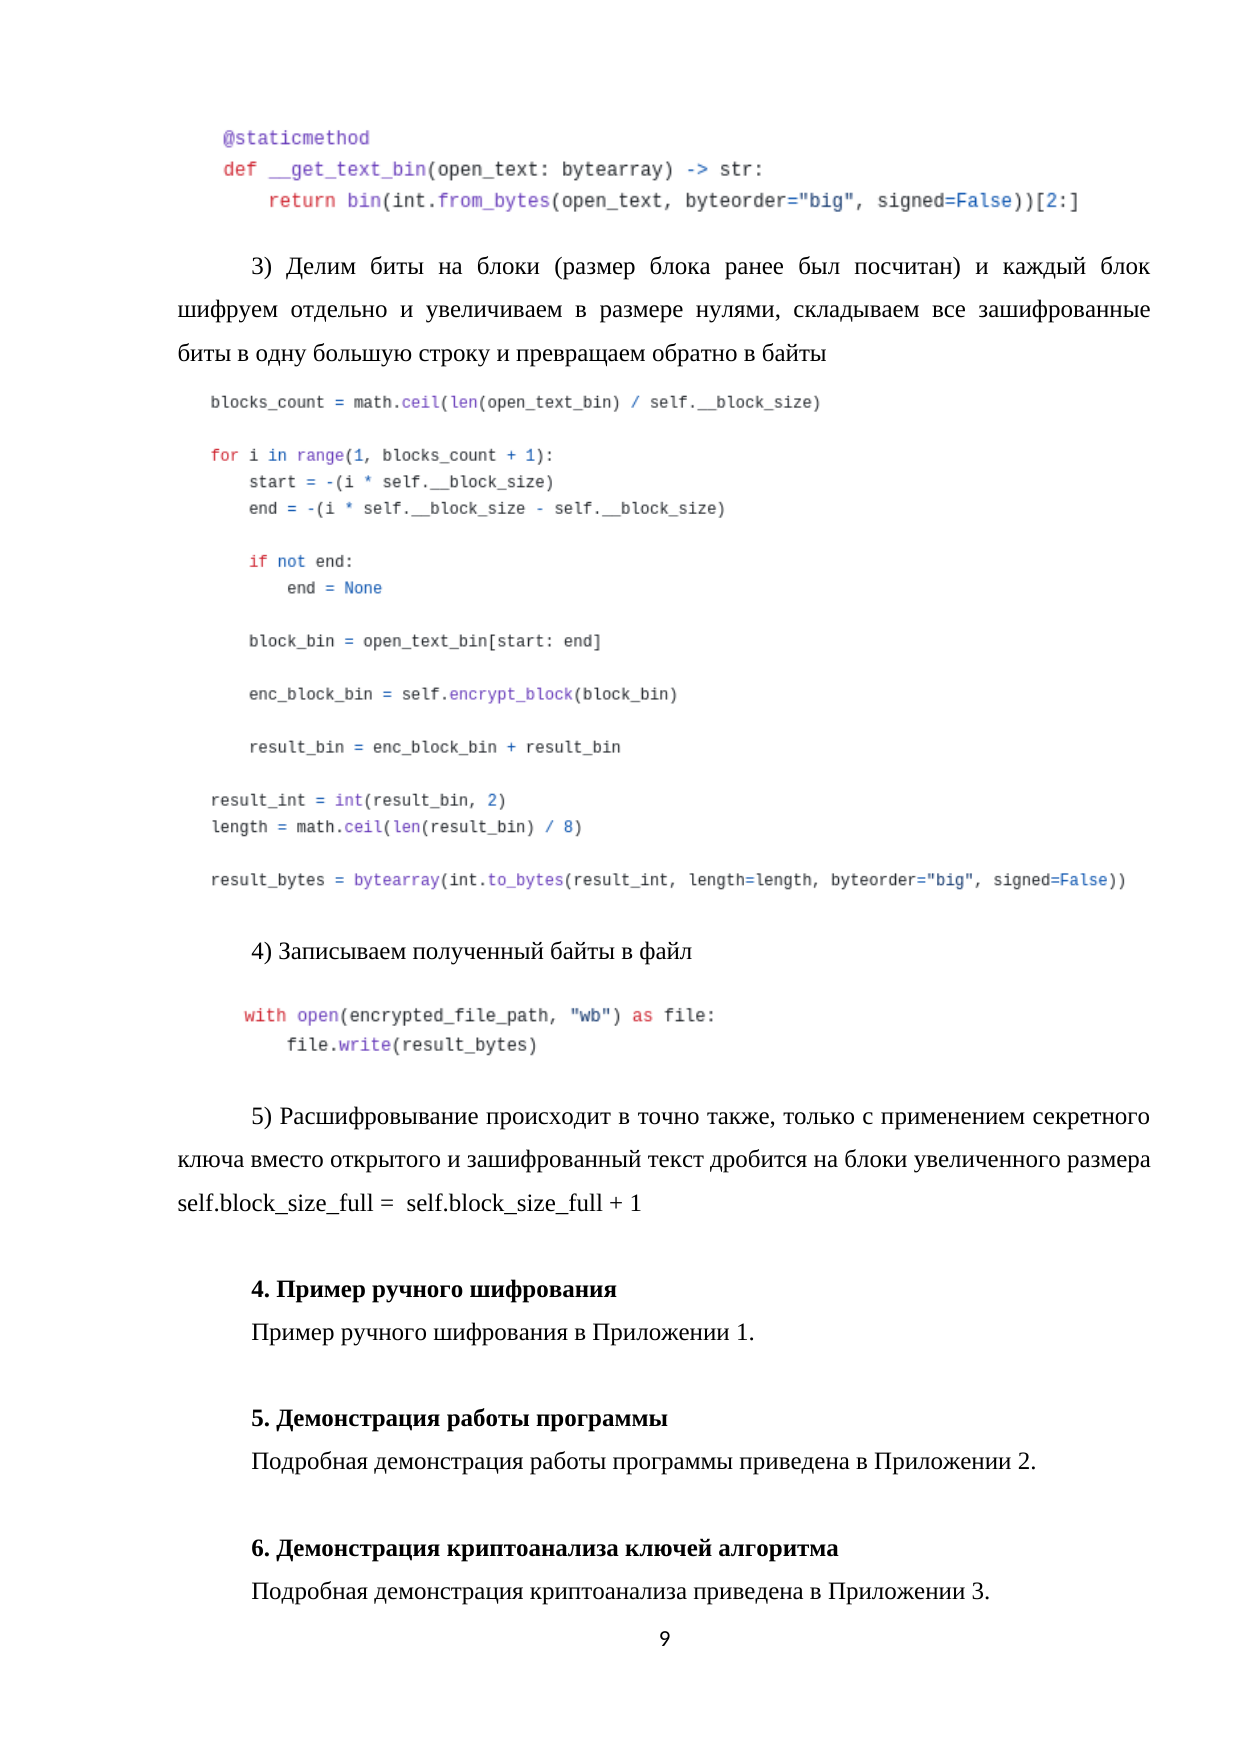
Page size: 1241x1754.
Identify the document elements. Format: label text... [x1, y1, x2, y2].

text 5) Расшифровывание происходит в точно также, только с применением секретного ключа вместо открытого и зашифрованный текст дробится на блоки увеличенного размера self.block_size_full = self.block_size_full + 1 [177, 1073, 1152, 1216]
text 5. Демонстрация работы программы [177, 1403, 1152, 1432]
text Подробная демонстрация работы программы приведена в Приложении 2. [177, 1446, 1152, 1475]
text Подробная демонстрация криптоанализа приведена в Приложении 3. [177, 1576, 1152, 1604]
text 6. Демонстрация криптоанализа ключей алгоритма [177, 1533, 1152, 1561]
picture [177, 979, 1152, 1073]
picture [188, 118, 1141, 237]
text 4. Пример ручного шифрования [177, 1274, 1152, 1303]
text 4) Записываем полученный байты в файл [177, 908, 1152, 965]
text Пример ручного шифрования в Приложении 1. [177, 1317, 1152, 1346]
picture [177, 380, 1152, 908]
